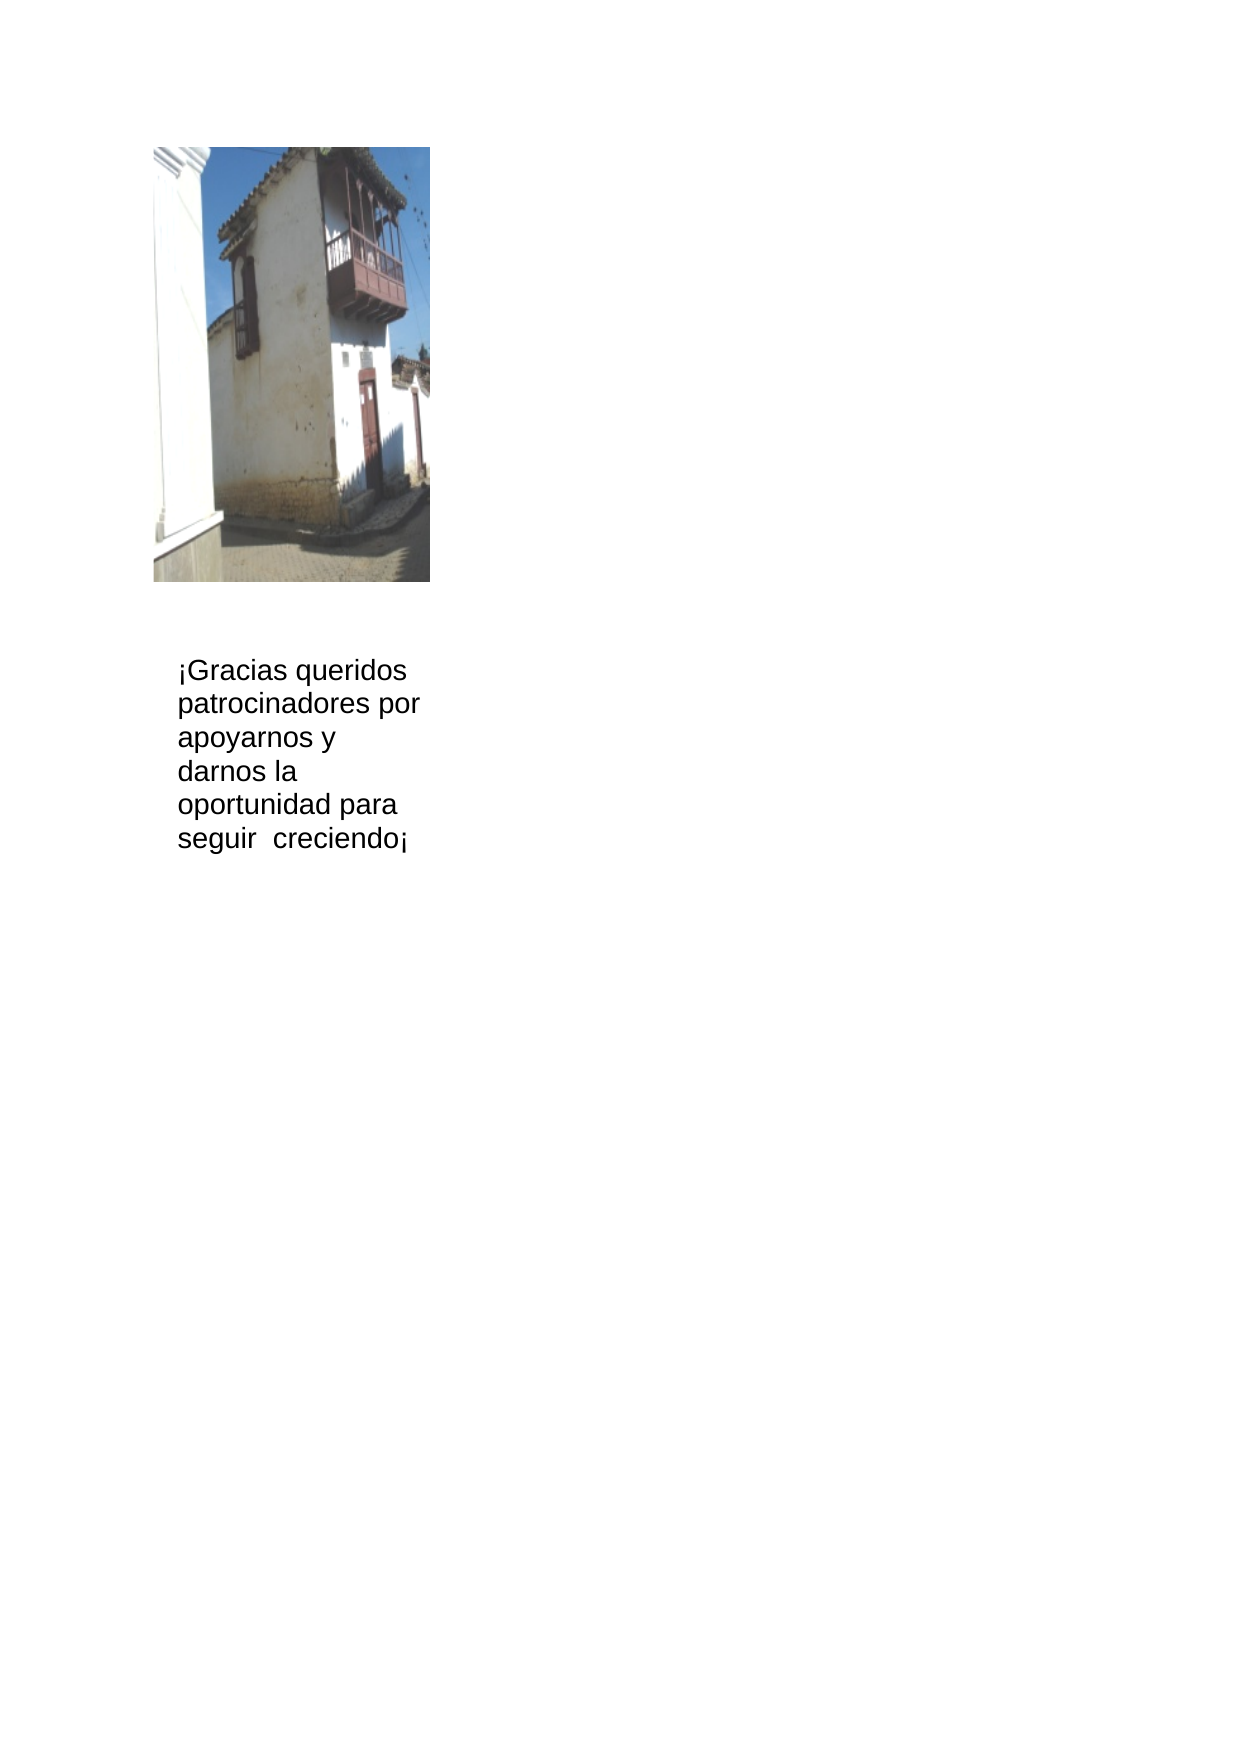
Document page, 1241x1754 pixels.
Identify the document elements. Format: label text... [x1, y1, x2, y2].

text ¡Gracias queridos patrocinadores por apoyarnos y darnos la oportunidad para seguir creciendo¡ [177, 653, 423, 854]
